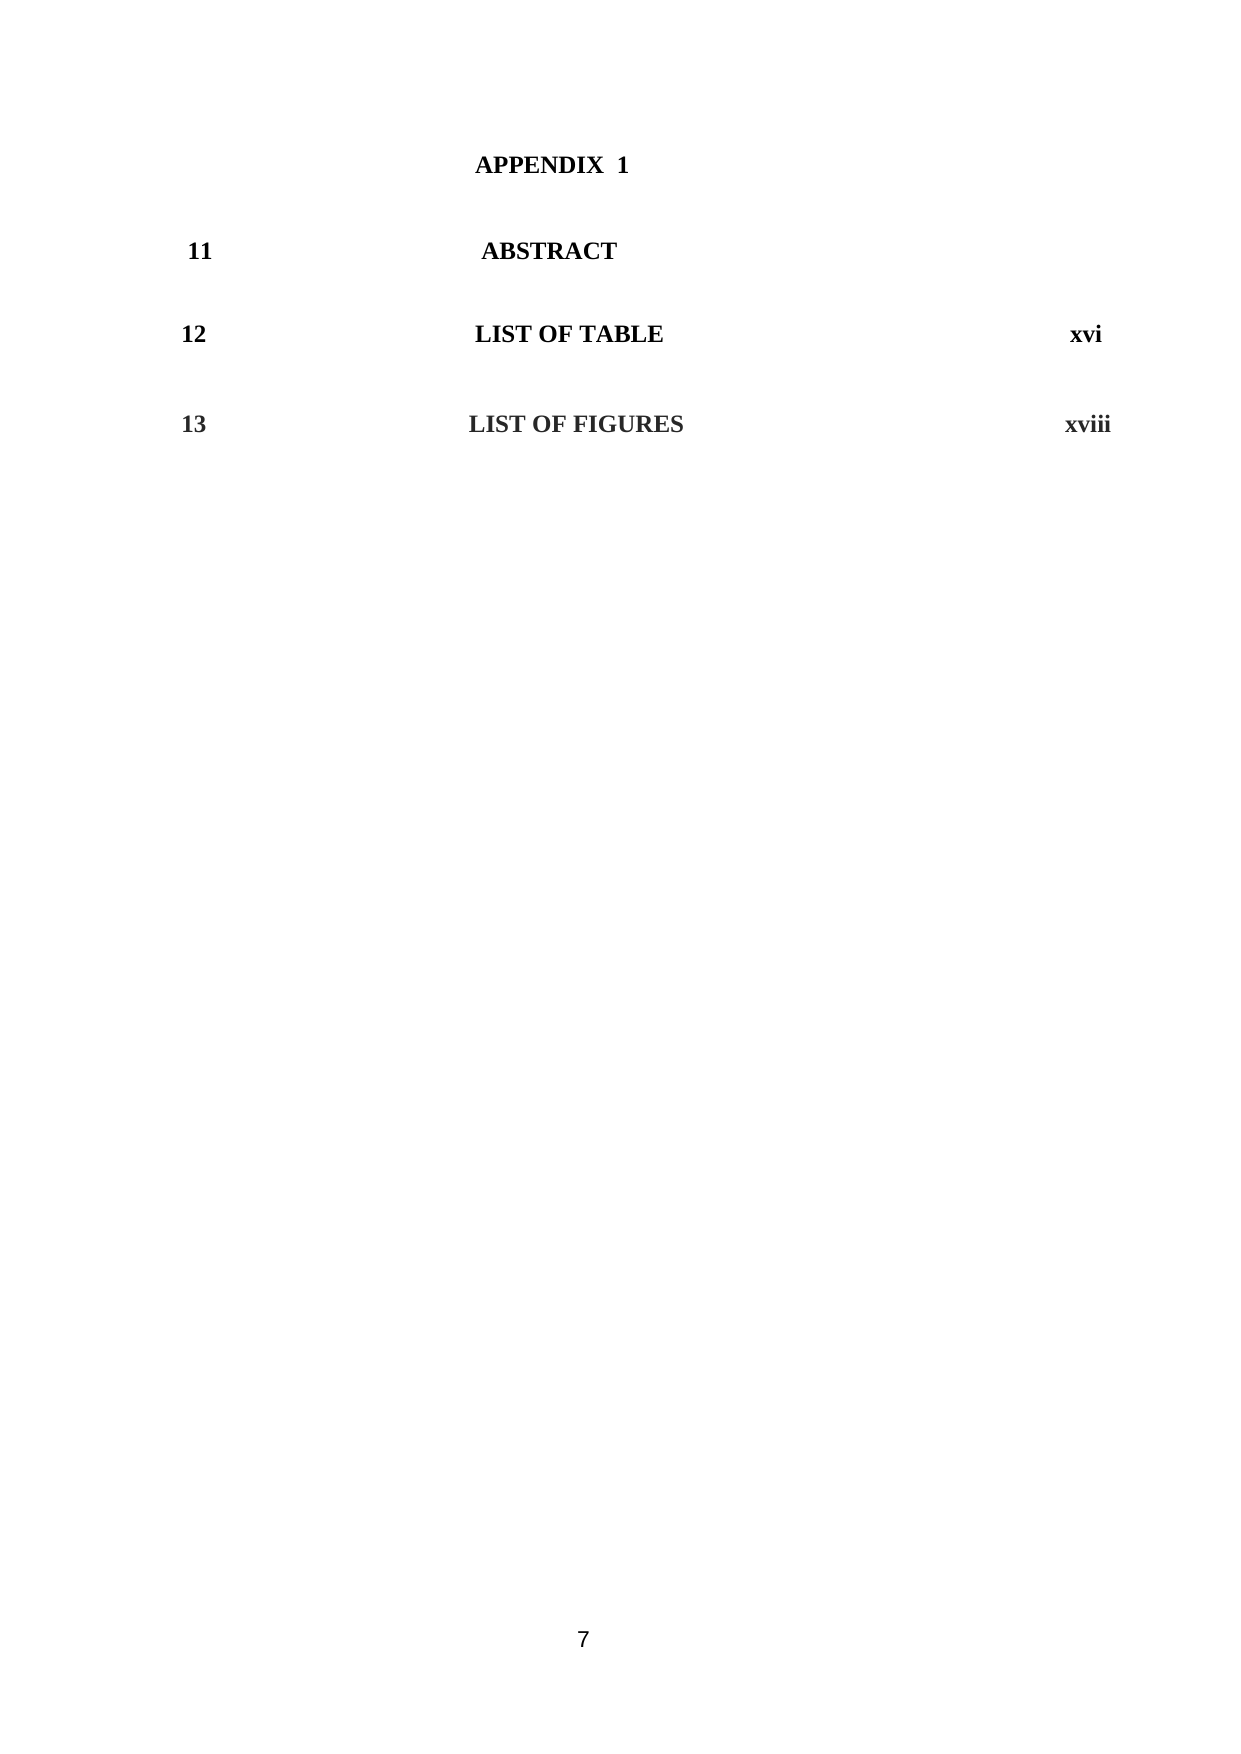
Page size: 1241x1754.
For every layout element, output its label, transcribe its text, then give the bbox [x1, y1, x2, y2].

text 12 LIST OF TABLE xvi [150, 319, 1151, 348]
subtitle 13 LIST OF FIGURES xviii [150, 409, 1151, 438]
text APPENDIX 1 [150, 150, 1151, 179]
text 11 ABSTRACT [150, 236, 1151, 265]
